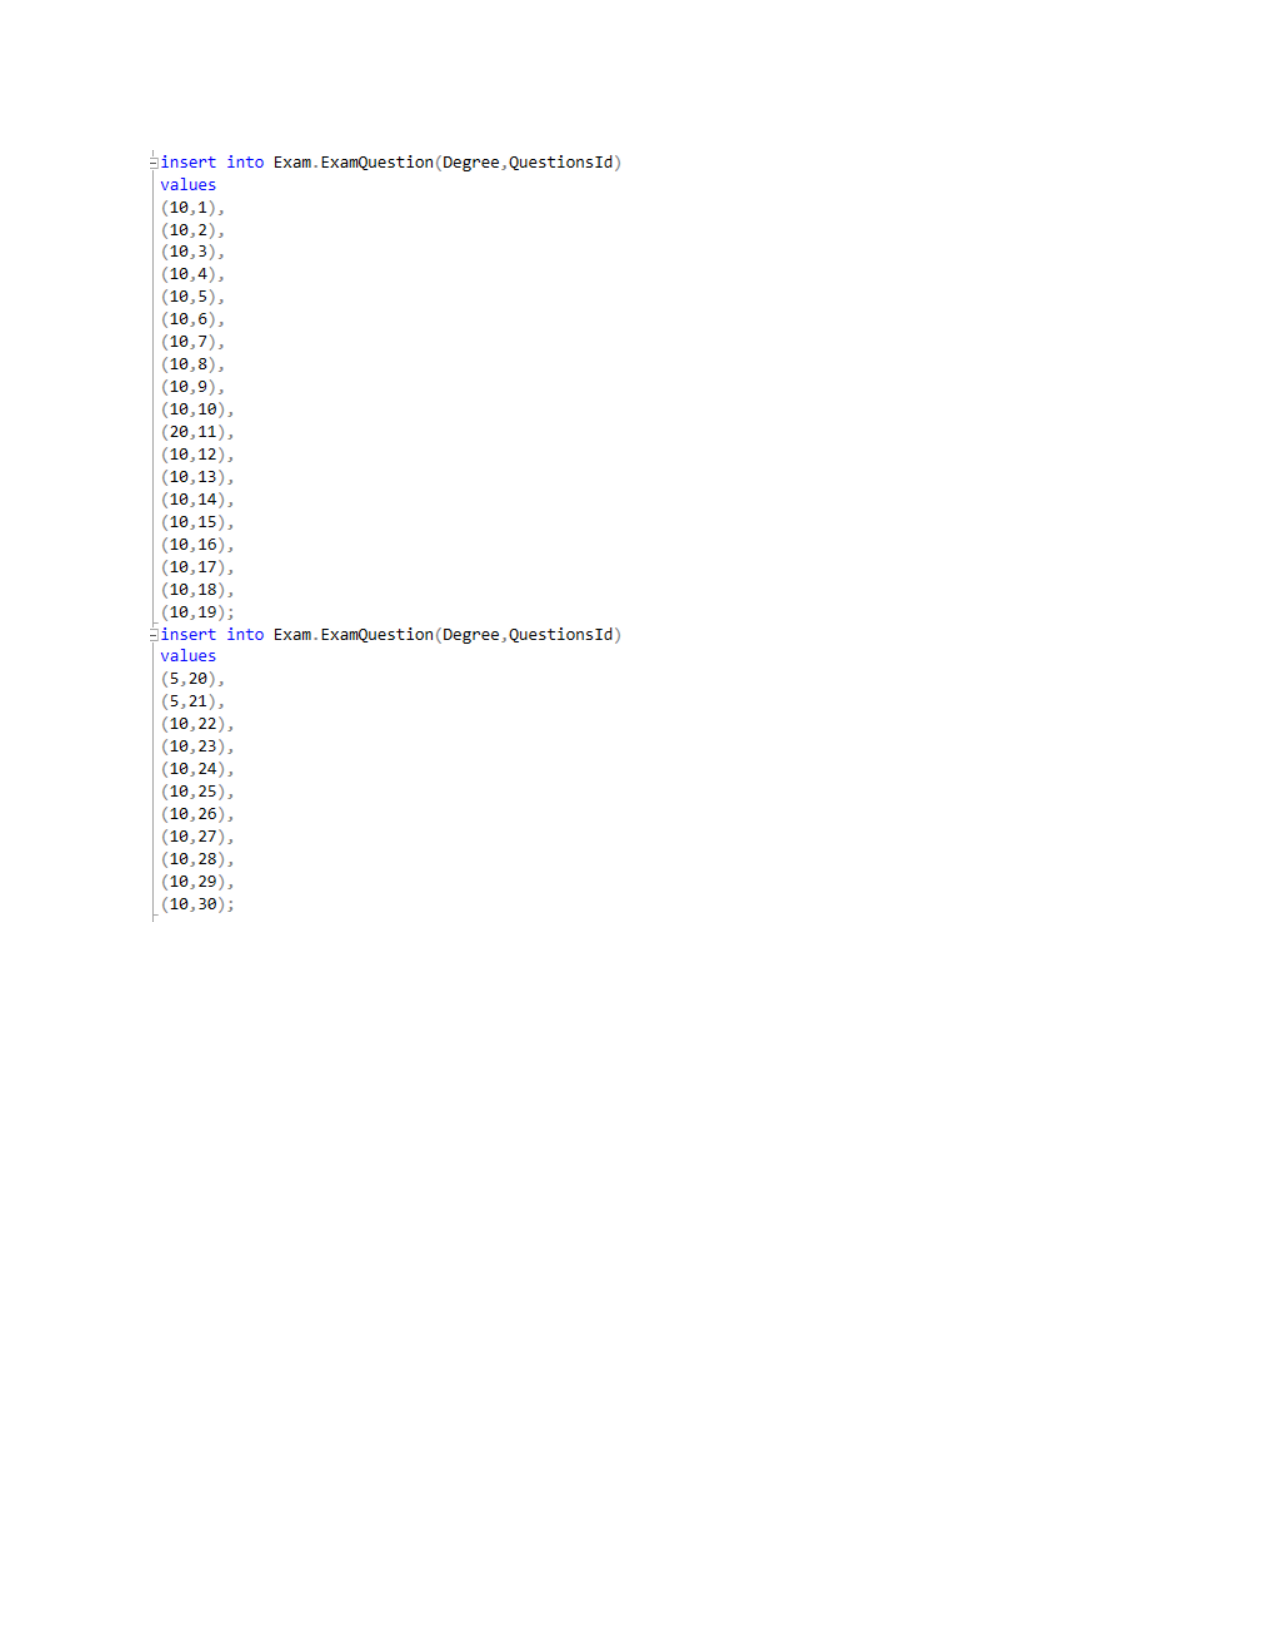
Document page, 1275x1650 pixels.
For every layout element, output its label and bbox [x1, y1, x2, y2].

picture [150, 150, 953, 922]
